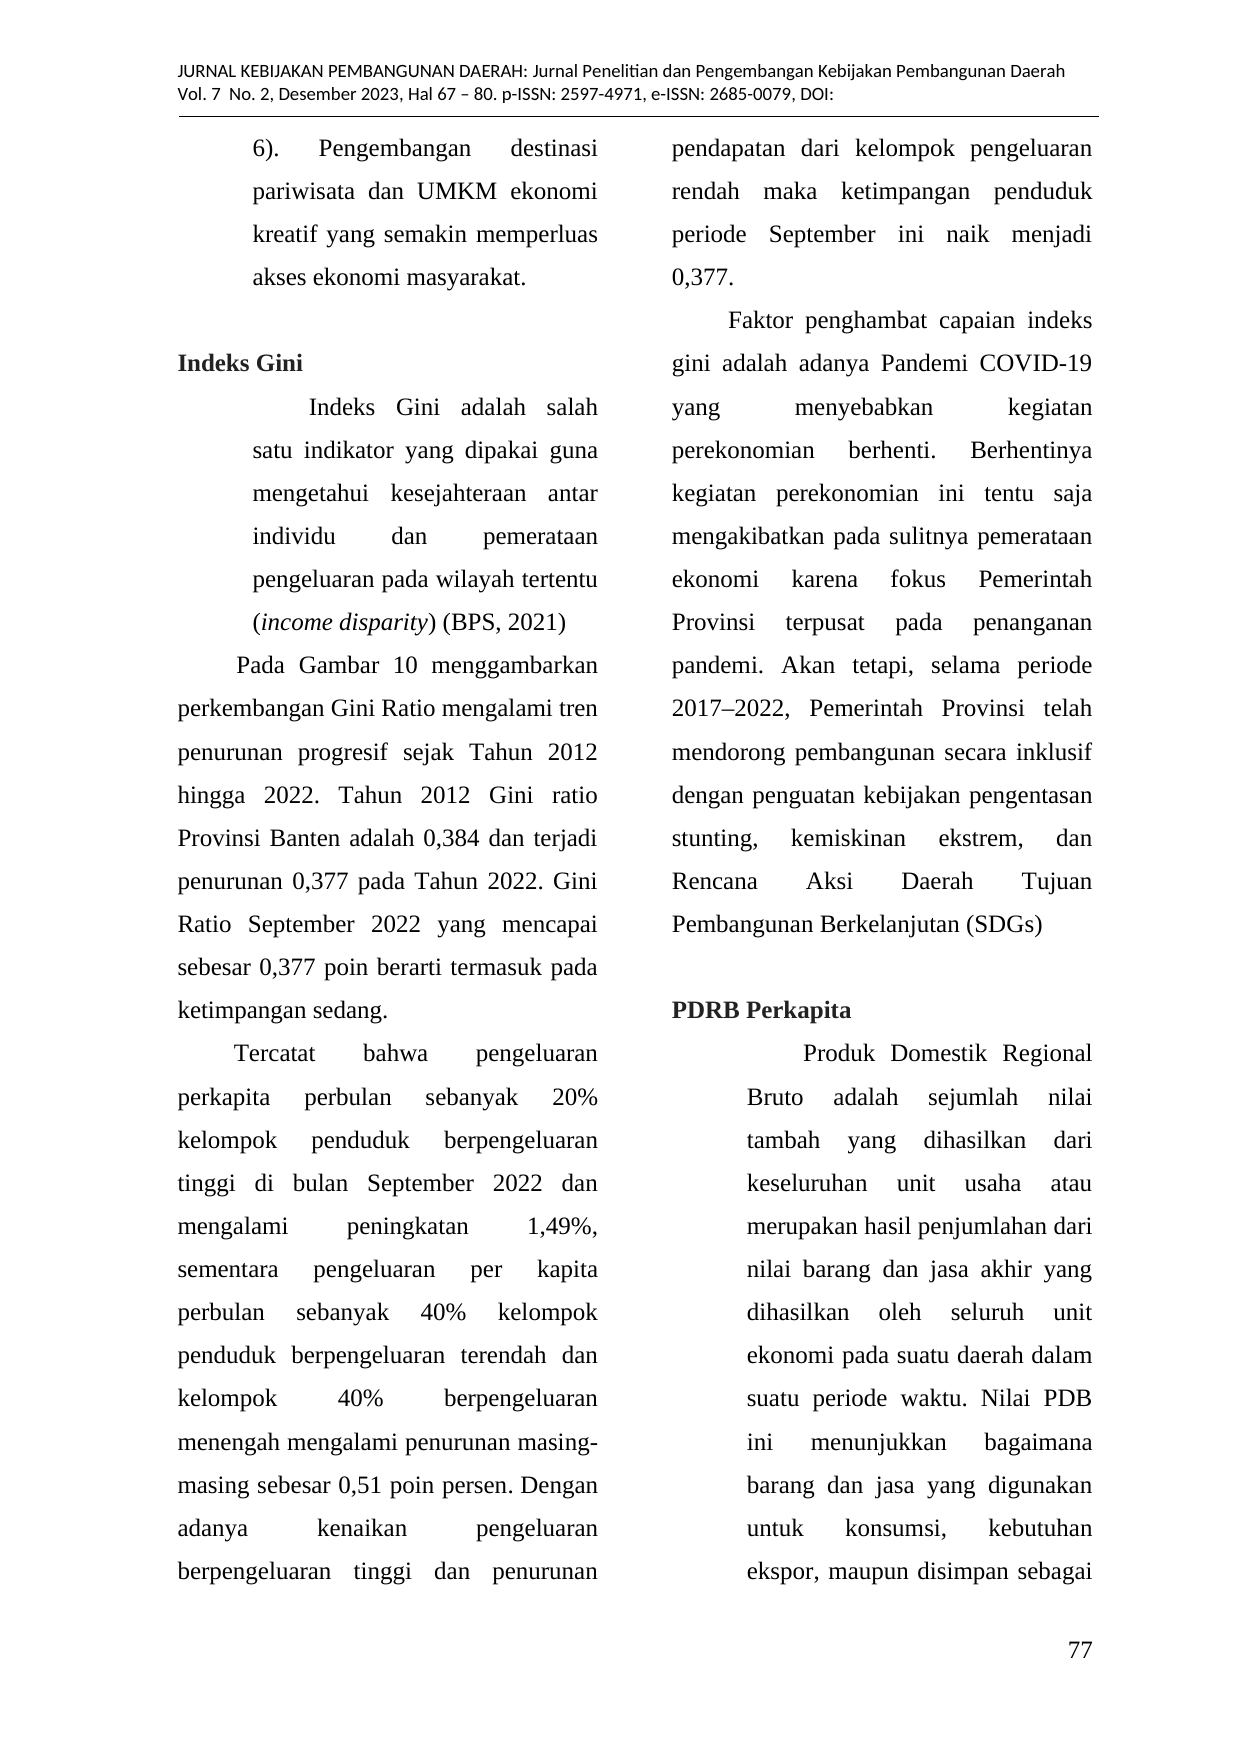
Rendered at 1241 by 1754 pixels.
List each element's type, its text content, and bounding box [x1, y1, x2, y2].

text Indeks Gini [177, 348, 598, 377]
list Tercatat bahwa pengeluaran perkapita perbulan sebanyak 20% kelompok penduduk berpengeluaran tinggi di bulan September 2022 dan mengalami peningkatan 1,49%, sementara pengeluaran per kapita perbulan sebanyak 40% kelompok penduduk berpengeluaran terendah dan kelompok 40% berpengeluaran menengah mengalami penurunan masing-masing sebesar 0,51 poin persen. Dengan adanya kenaikan pengeluaran berpengeluaran tinggi dan penurunan pendapatan dari kelompok pengeluaran rendah maka ketimpangan penduduk periode September ini naik menjadi 0,377. [672, 133, 1092, 291]
text Indeks Gini adalah salah satu indikator yang dipakai guna mengetahui kesejahteraan antar individu dan pemerataan pengeluaran pada wilayah tertentu (income disparity) (BPS, 2021) [252, 392, 598, 636]
list Faktor penghambat capaian indeks gini adalah adanya Pandemi COVID-19 yang menyebabkan kegiatan perekonomian berhenti. Berhentinya kegiatan perekonomian ini tentu saja mengakibatkan pada sulitnya pemerataan ekonomi karena fokus Pemerintah Provinsi terpusat pada penanganan pandemi. Akan tetapi, selama periode 2017–2022, Pemerintah Provinsi telah mendorong pembangunan secara inklusif dengan penguatan kebijakan pengentasan stunting, kemiskinan ekstrem, dan Rencana Aksi Daerah Tujuan Pembangunan Berkelanjutan (SDGs) [672, 305, 1092, 938]
text PDRB Perkapita [672, 995, 1092, 1024]
list Tercatat bahwa pengeluaran perkapita perbulan sebanyak 20% kelompok penduduk berpengeluaran tinggi di bulan September 2022 dan mengalami peningkatan 1,49%, sementara pengeluaran per kapita perbulan sebanyak 40% kelompok penduduk berpengeluaran terendah dan kelompok 40% berpengeluaran menengah mengalami penurunan masing-masing sebesar 0,51 poin persen. Dengan adanya kenaikan pengeluaran berpengeluaran tinggi dan penurunan pendapatan dari kelompok pengeluaran rendah maka ketimpangan penduduk periode September ini naik menjadi 0,377. [177, 1038, 598, 1585]
list Pada Gambar 10 menggambarkan perkembangan Gini Ratio mengalami tren penurunan progresif sejak Tahun 2012 hingga 2022. Tahun 2012 Gini ratio Provinsi Banten adalah 0,384 dan terjadi penurunan 0,377 pada Tahun 2022. Gini Ratio September 2022 yang mencapai sebesar 0,377 poin berarti termasuk pada ketimpangan sedang. [177, 650, 598, 1024]
